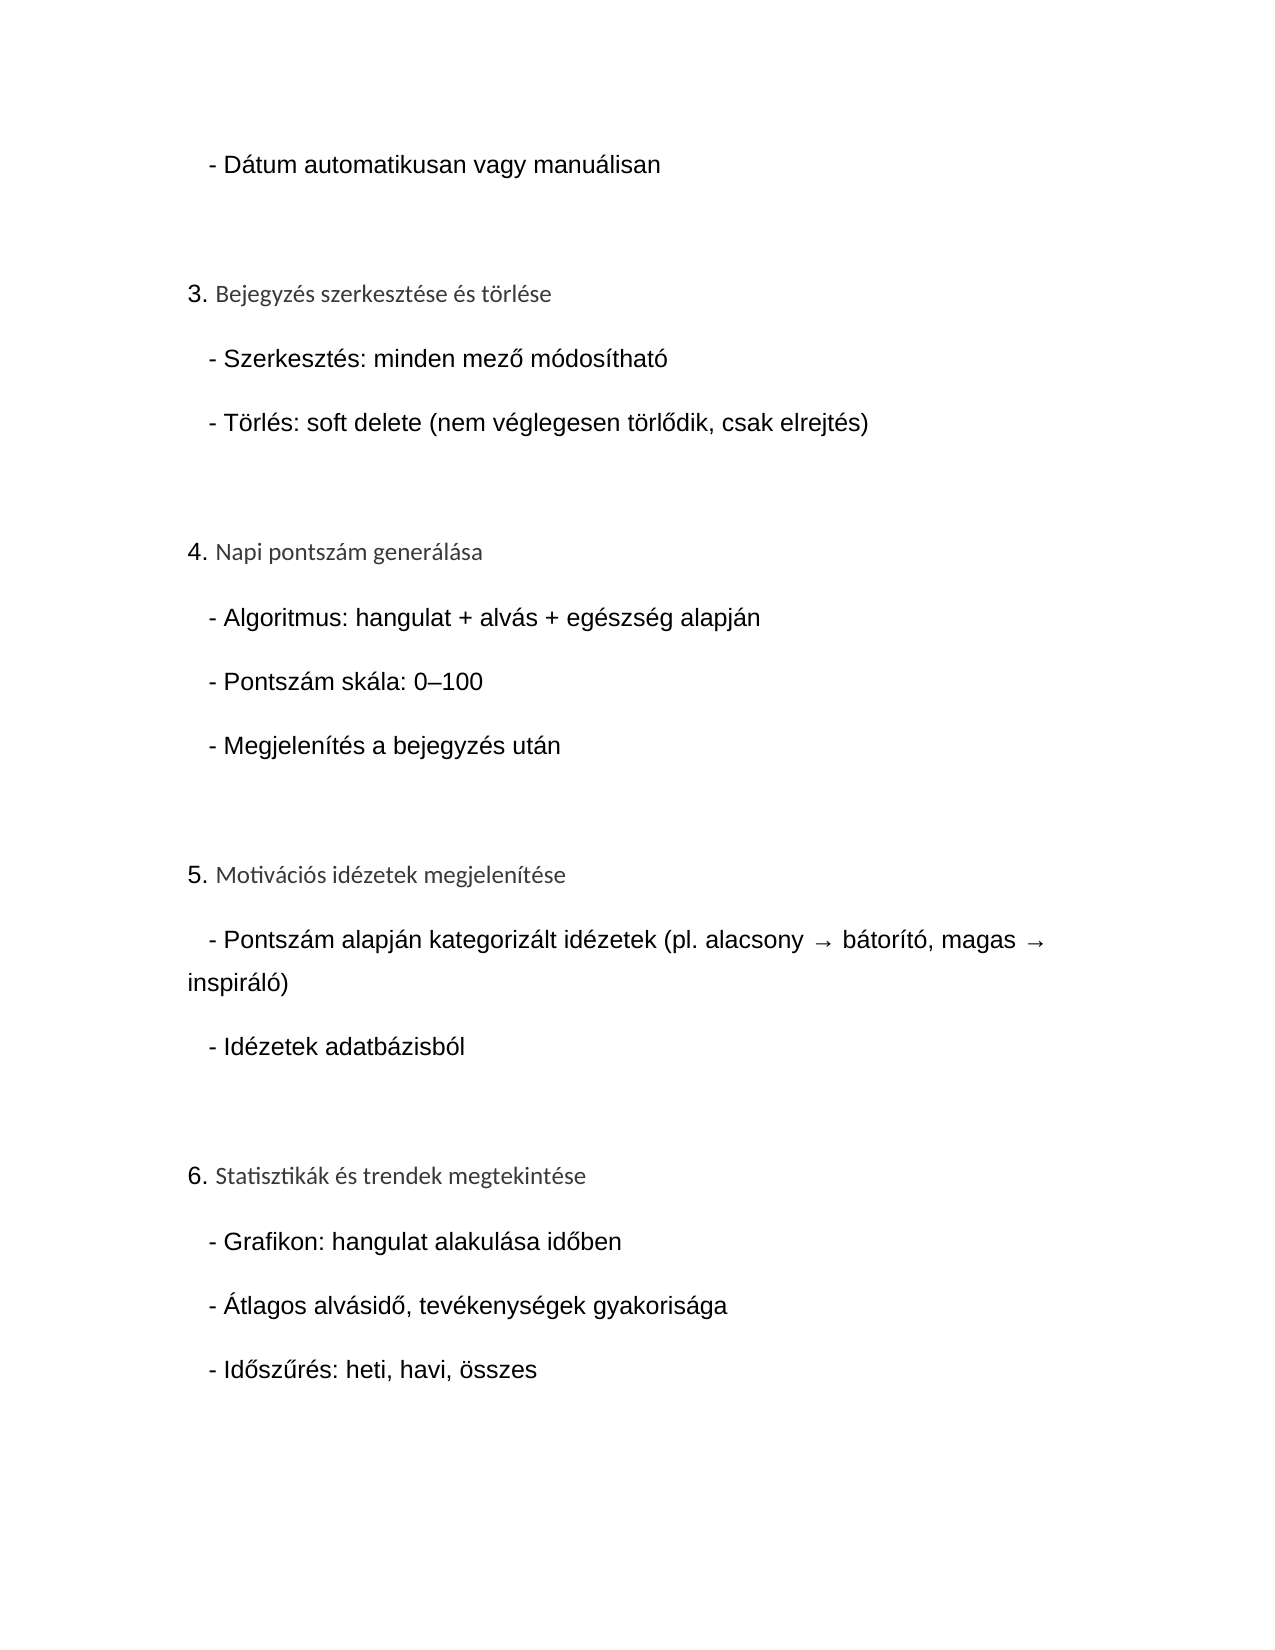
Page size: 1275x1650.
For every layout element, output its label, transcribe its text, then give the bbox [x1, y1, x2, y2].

text - Törlés: soft delete (nem véglegesen törlődik, csak elrejtés) [187, 408, 1087, 437]
text 4. Napi pontszám generálása [187, 536, 1087, 567]
text - Grafikon: hangulat alakulása időben [187, 1227, 1087, 1256]
text - Pontszám alapján kategorizált idézetek (pl. alacsony → bátorító, magas → inspiráló) [187, 925, 1087, 997]
text 5. Motivációs idézetek megjelenítése [187, 859, 1087, 889]
text 6. Statisztikák és trendek megtekintése [187, 1160, 1087, 1191]
text - Idézetek adatbázisból [187, 1032, 1087, 1061]
text - Dátum automatikusan vagy manuálisan [187, 150, 1087, 179]
text - Pontszám skála: 0–100 [187, 667, 1087, 696]
text 3. Bejegyzés szerkesztése és törlése [187, 278, 1087, 308]
text - Átlagos alvásidő, tevékenységek gyakorisága [187, 1291, 1087, 1319]
text - Megjelenítés a bejegyzés után [187, 731, 1087, 759]
text - Szerkesztés: minden mező módosítható [187, 344, 1087, 373]
text - Algoritmus: hangulat + alvás + egészség alapján [187, 603, 1087, 632]
text - Időszűrés: heti, havi, összes [187, 1355, 1087, 1383]
